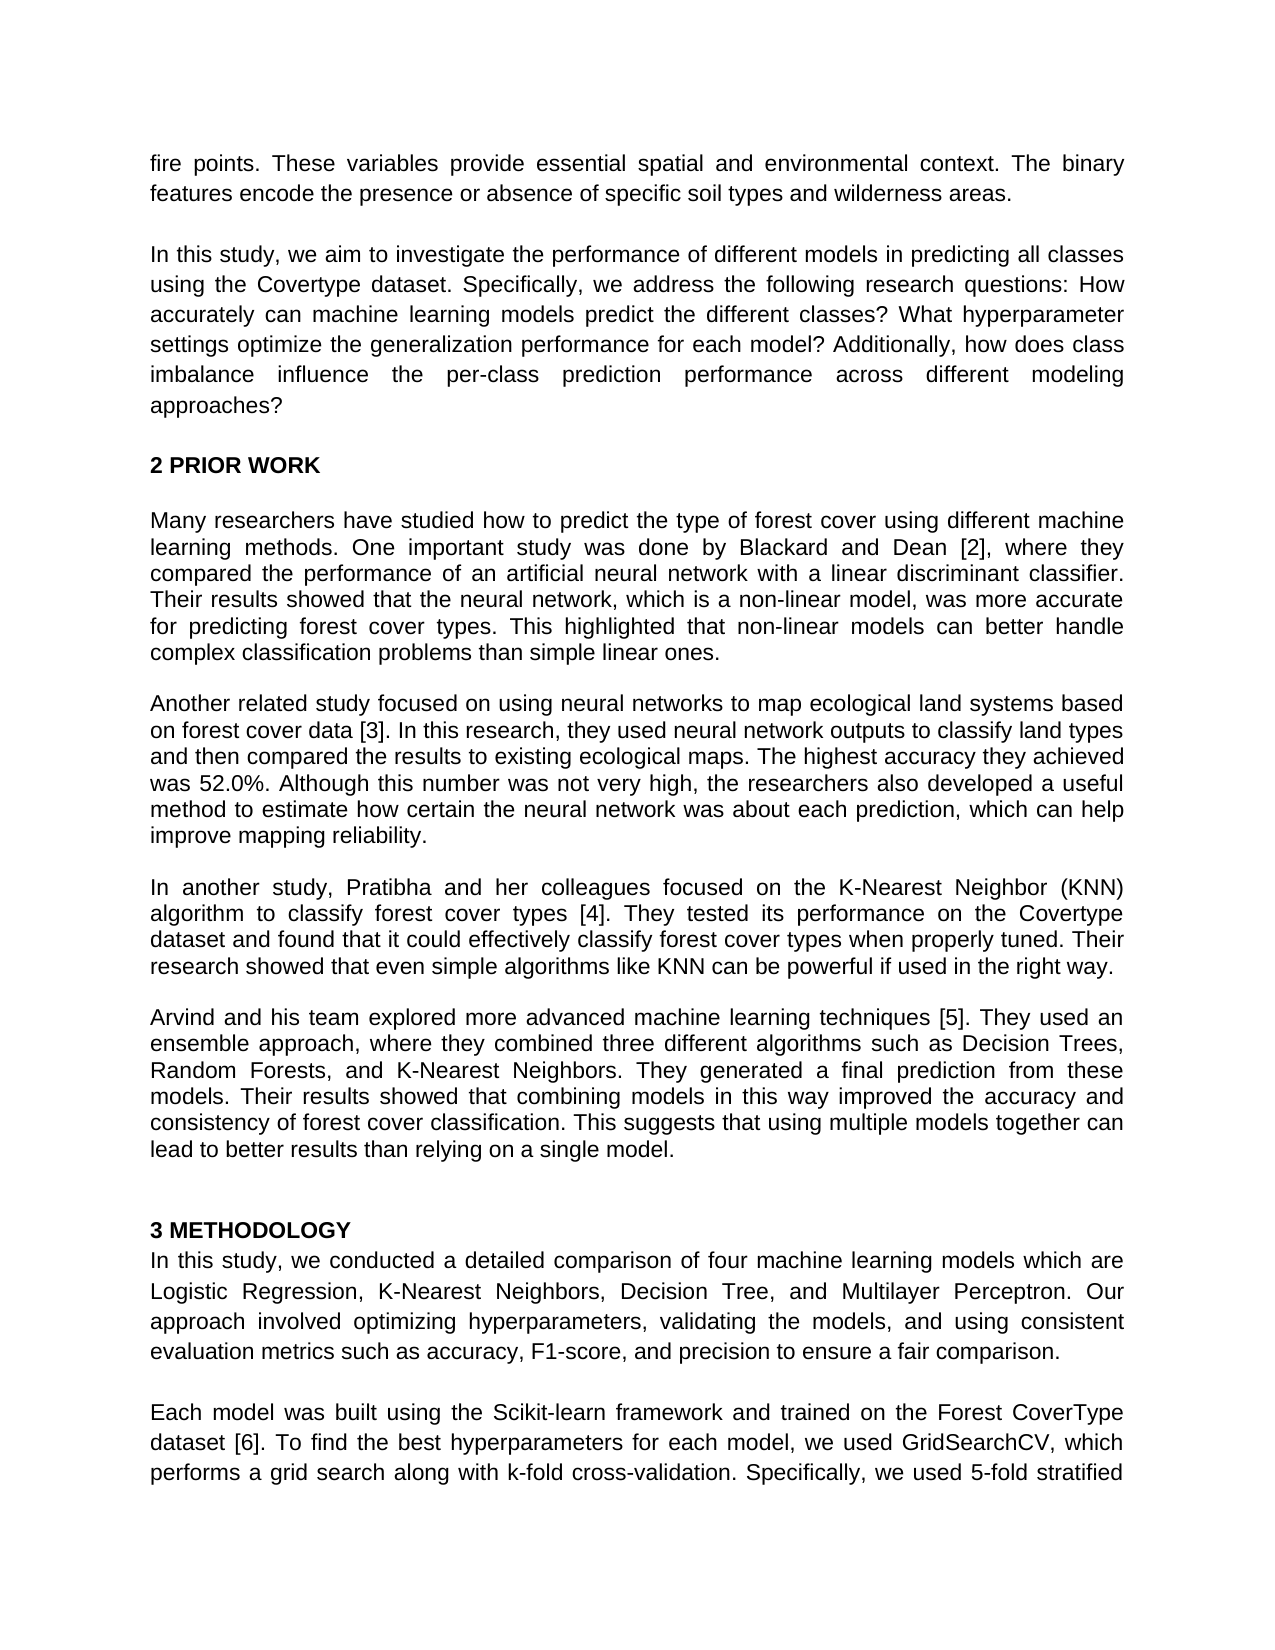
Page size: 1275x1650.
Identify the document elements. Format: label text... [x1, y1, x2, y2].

text In this study, we aim to investigate the performance of different models in predicting all classes using the Covertype dataset. Specifically, we address the following research questions: How accurately can machine learning models predict the different classes? What hyperparameter settings optimize the generalization performance for each model? Additionally, how does class imbalance influence the per-class prediction performance across different modeling approaches? [150, 241, 1125, 418]
text In this study, we conducted a detailed comparison of four machine learning models which are Logistic Regression, K-Nearest Neighbors, Decision Tree, and Multilayer Perceptron. Our approach involved optimizing hyperparameters, validating the models, and using consistent evaluation metrics such as accuracy, F1-score, and precision to ensure a fair comparison. [150, 1247, 1125, 1364]
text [150, 150, 1125, 207]
text Another related study focused on using neural networks to map ecological land systems based on forest cover data [3]. In this research, they used neural network outputs to classify land types and then compared the results to existing ecological maps. The highest accuracy they achieved was 52.0%. Although this number was not very high, the researchers also developed a useful method to estimate how certain the neural network was about each prediction, which can help improve mapping reliability. [150, 690, 1125, 848]
text 3 METHODOLOGY [150, 1217, 1125, 1244]
text 2 PRIOR WORK [150, 452, 1125, 478]
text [150, 1398, 1125, 1485]
text In another study, Pratibha and her colleagues focused on the K-Nearest Neighbor (KNN) algorithm to classify forest cover types [4]. They tested its performance on the Covertype dataset and found that it could effectively classify forest cover types when properly tuned. Their research showed that even simple algorithms like KNN can be powerful if used in the right way. [150, 873, 1125, 979]
text Arvind and his team explored more advanced machine learning techniques [5]. They used an ensemble approach, where they combined three different algorithms such as Decision Trees, Random Forests, and K-Nearest Neighbors. They generated a final prediction from these models. Their results showed that combining models in this way improved the accuracy and consistency of forest cover classification. This suggests that using multiple models together can lead to better results than relying on a single model. [150, 1004, 1125, 1162]
text Many researchers have studied how to predict the type of forest cover using different machine learning methods. One important study was done by Blackard and Dean [2], where they compared the performance of an artificial neural network with a linear discriminant classifier. Their results showed that the neural network, which is a non-linear model, was more accurate for predicting forest cover types. This highlighted that non-linear models can better handle complex classification problems than simple linear ones. [150, 507, 1125, 665]
